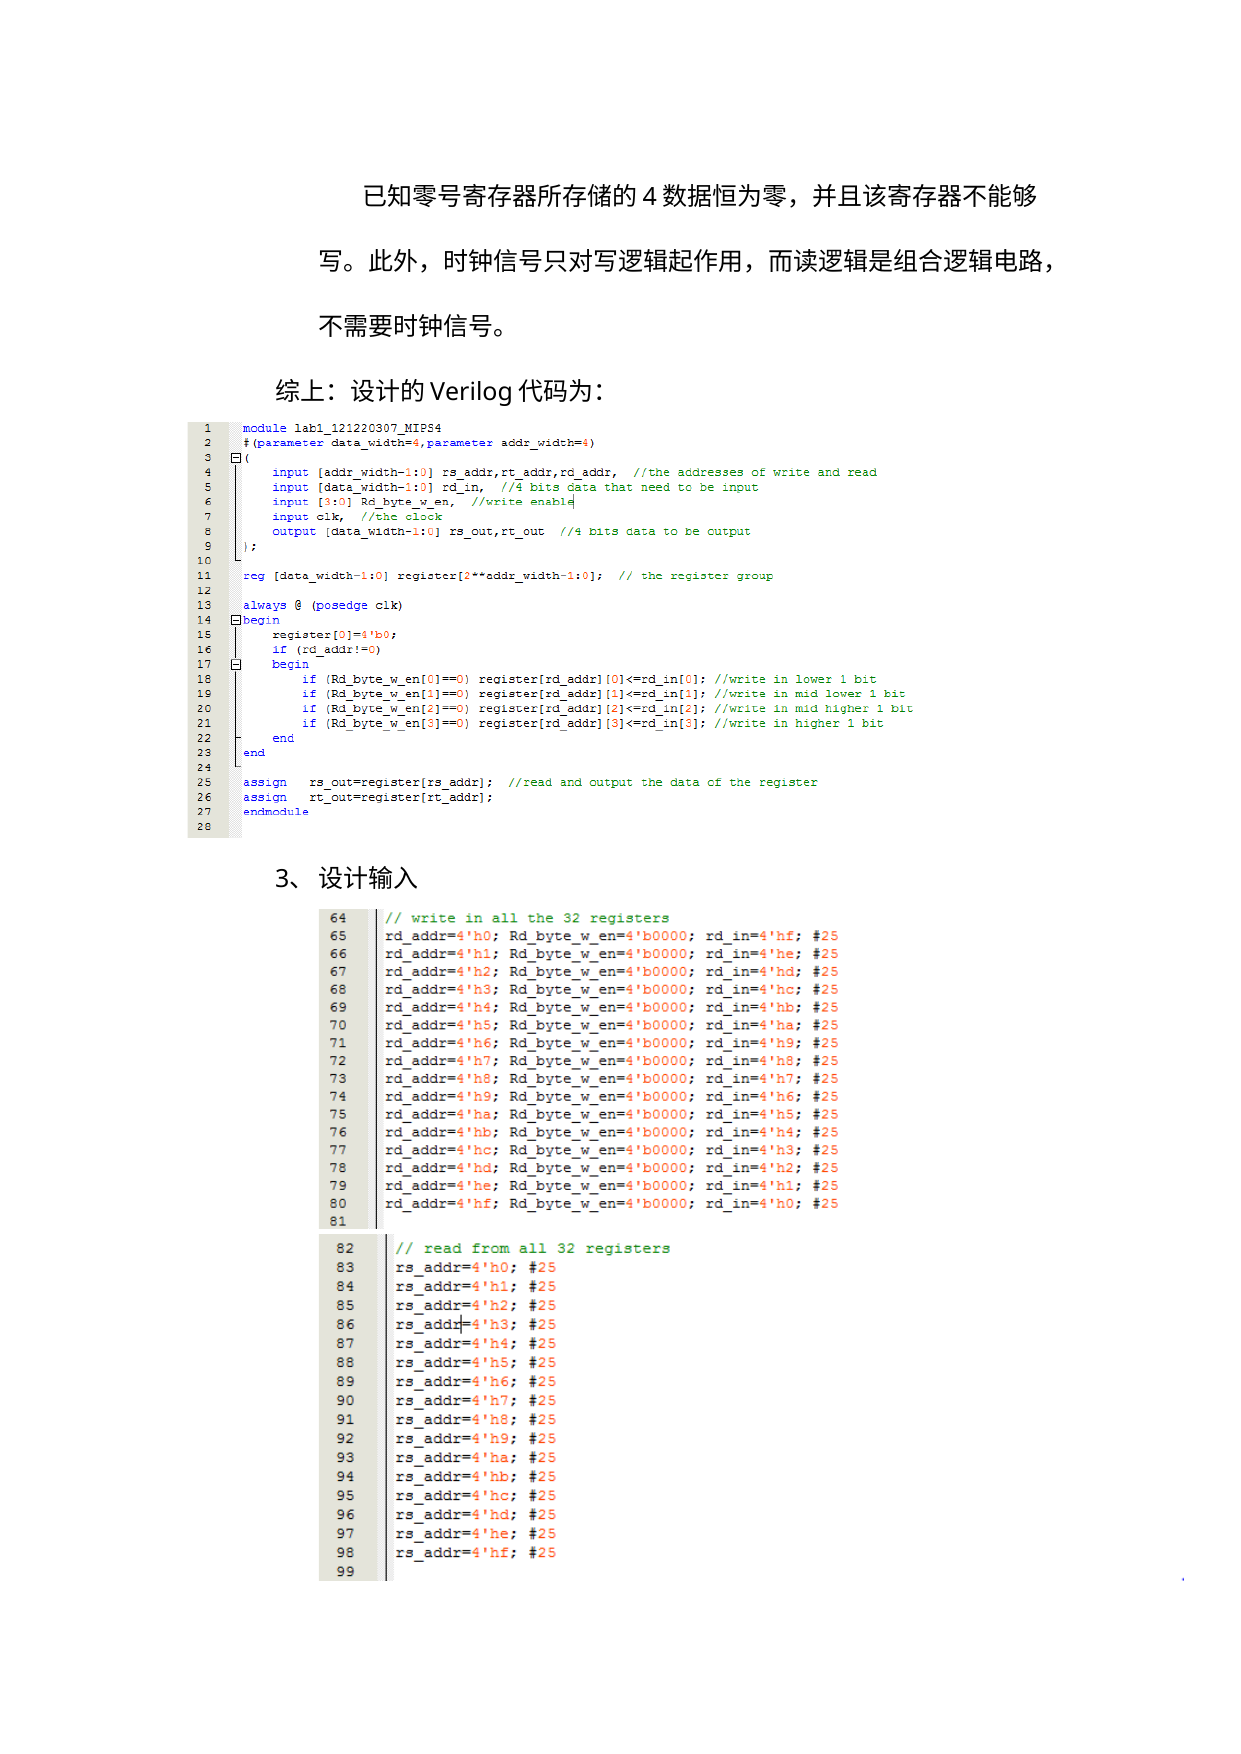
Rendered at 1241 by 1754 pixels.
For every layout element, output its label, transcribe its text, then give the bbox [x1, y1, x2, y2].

picture [187, 422, 1053, 838]
picture [318, 1234, 1184, 1581]
picture [318, 909, 1184, 1229]
text 已知零号寄存器所存储的4数据恒为零，并且该寄存器不能够写。此外，时钟信号只对写逻辑起作用，而读逻辑是组合逻辑电路，不需要时钟信号。 [319, 162, 1053, 357]
list 设计输入 [275, 844, 1053, 909]
text 综上：设计的Verilog代码为： [231, 357, 1053, 422]
